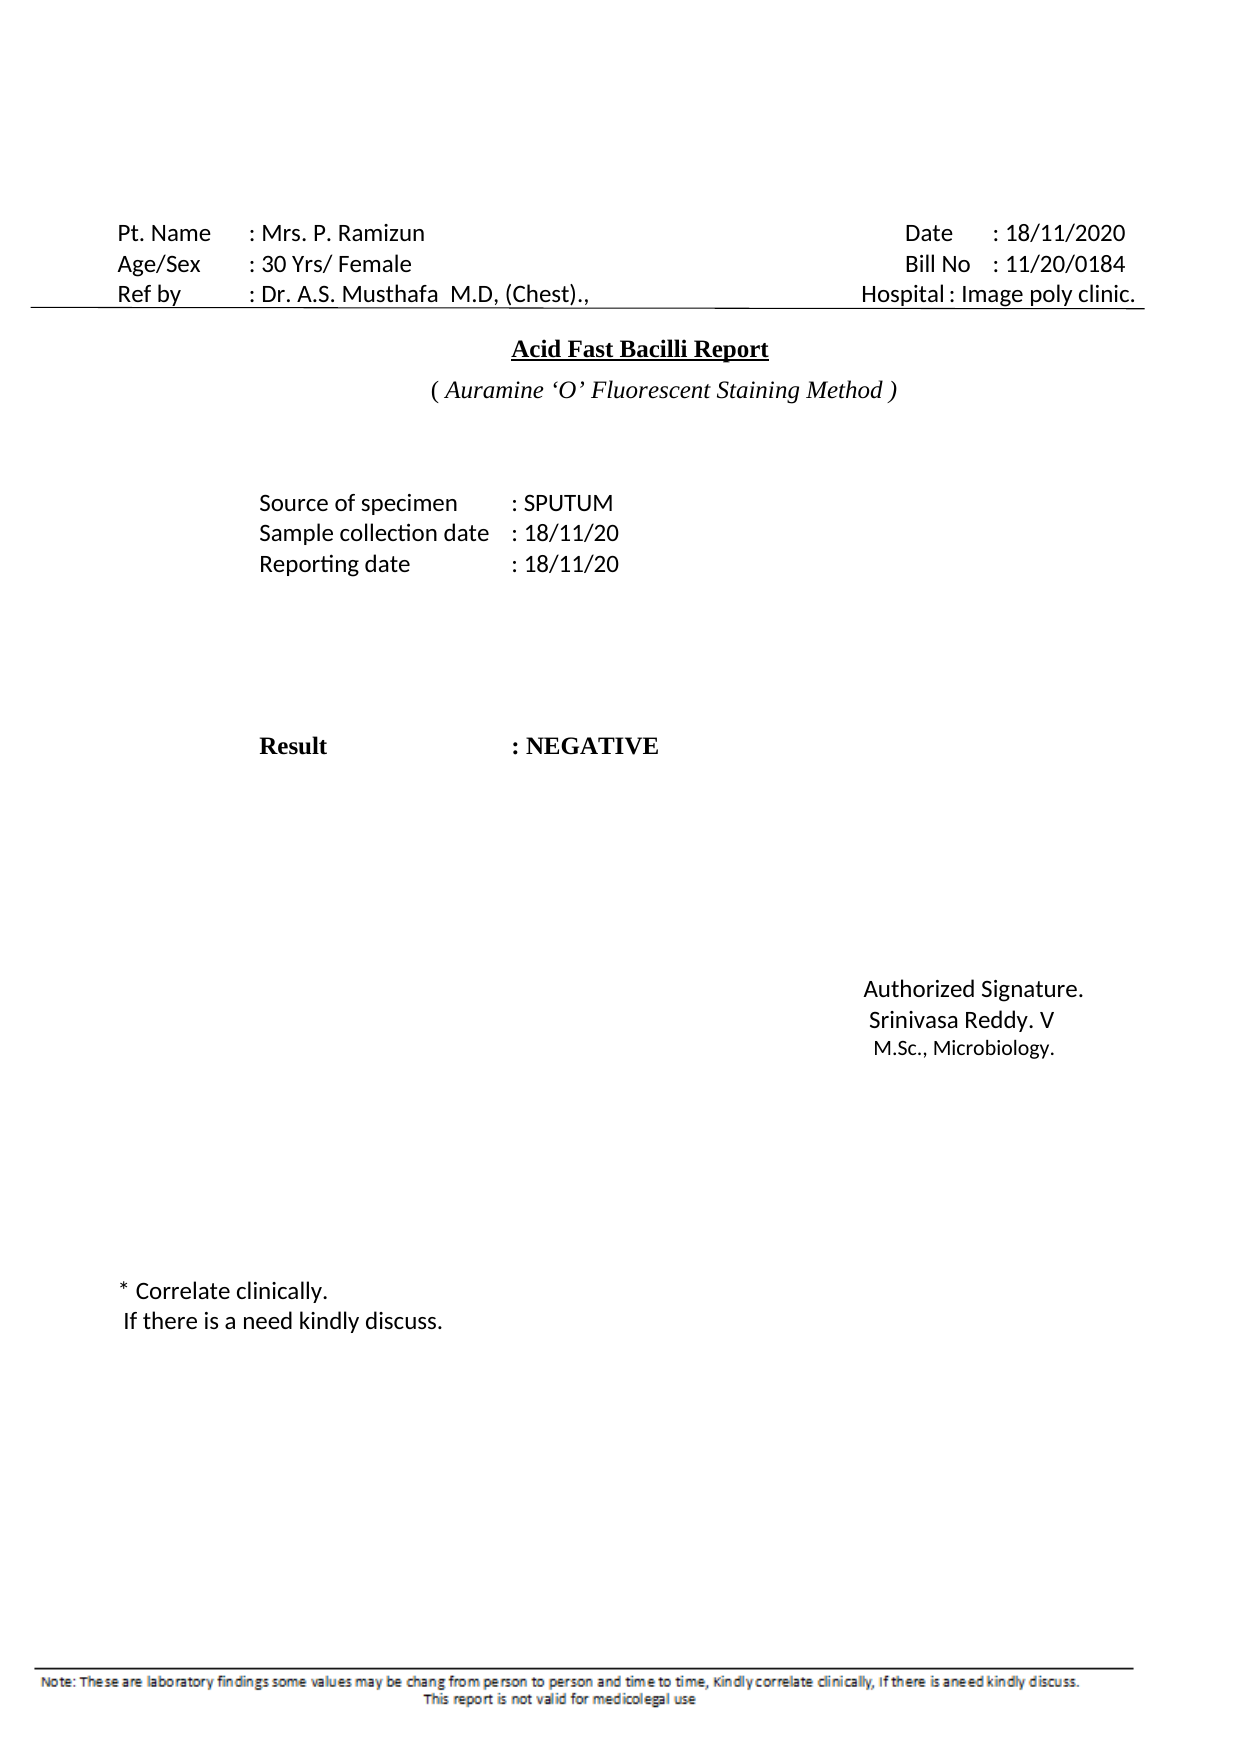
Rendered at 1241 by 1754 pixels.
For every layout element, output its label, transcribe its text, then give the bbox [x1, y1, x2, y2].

text Sample collection date : 18/11/20 [259, 517, 1210, 548]
text If there is a need kindly discuss. [30, 1305, 1210, 1336]
picture [30, 1665, 1137, 1709]
text Age/Sex : 30 Yrs/ Female Bill No : 11/20/0184 [74, 248, 1210, 278]
text Authorized Signature. [861, 973, 1210, 1004]
text Source of specimen : SPUTUM [259, 487, 1210, 517]
text Ref by : Dr. A.S. Musthafa M.D, (Chest)., Hospital : Image poly clinic. [74, 278, 1210, 309]
text Result : NEGATIVE [259, 731, 1210, 760]
text * Correlate clinically. [74, 1275, 1210, 1305]
text Reporting date : 18/11/20 [259, 548, 1210, 578]
text ( Auramine ‘O’ Fluorescent Staining Method ) [74, 375, 1210, 404]
text Acid Fast Bacilli Report [511, 334, 1210, 363]
text M.Sc., Microbiology. [861, 1034, 1210, 1061]
text Pt. Name : Mrs. P. Ramizun Date : 18/11/2020 [74, 217, 1210, 248]
text Srinivasa Reddy. V [861, 1004, 1210, 1034]
